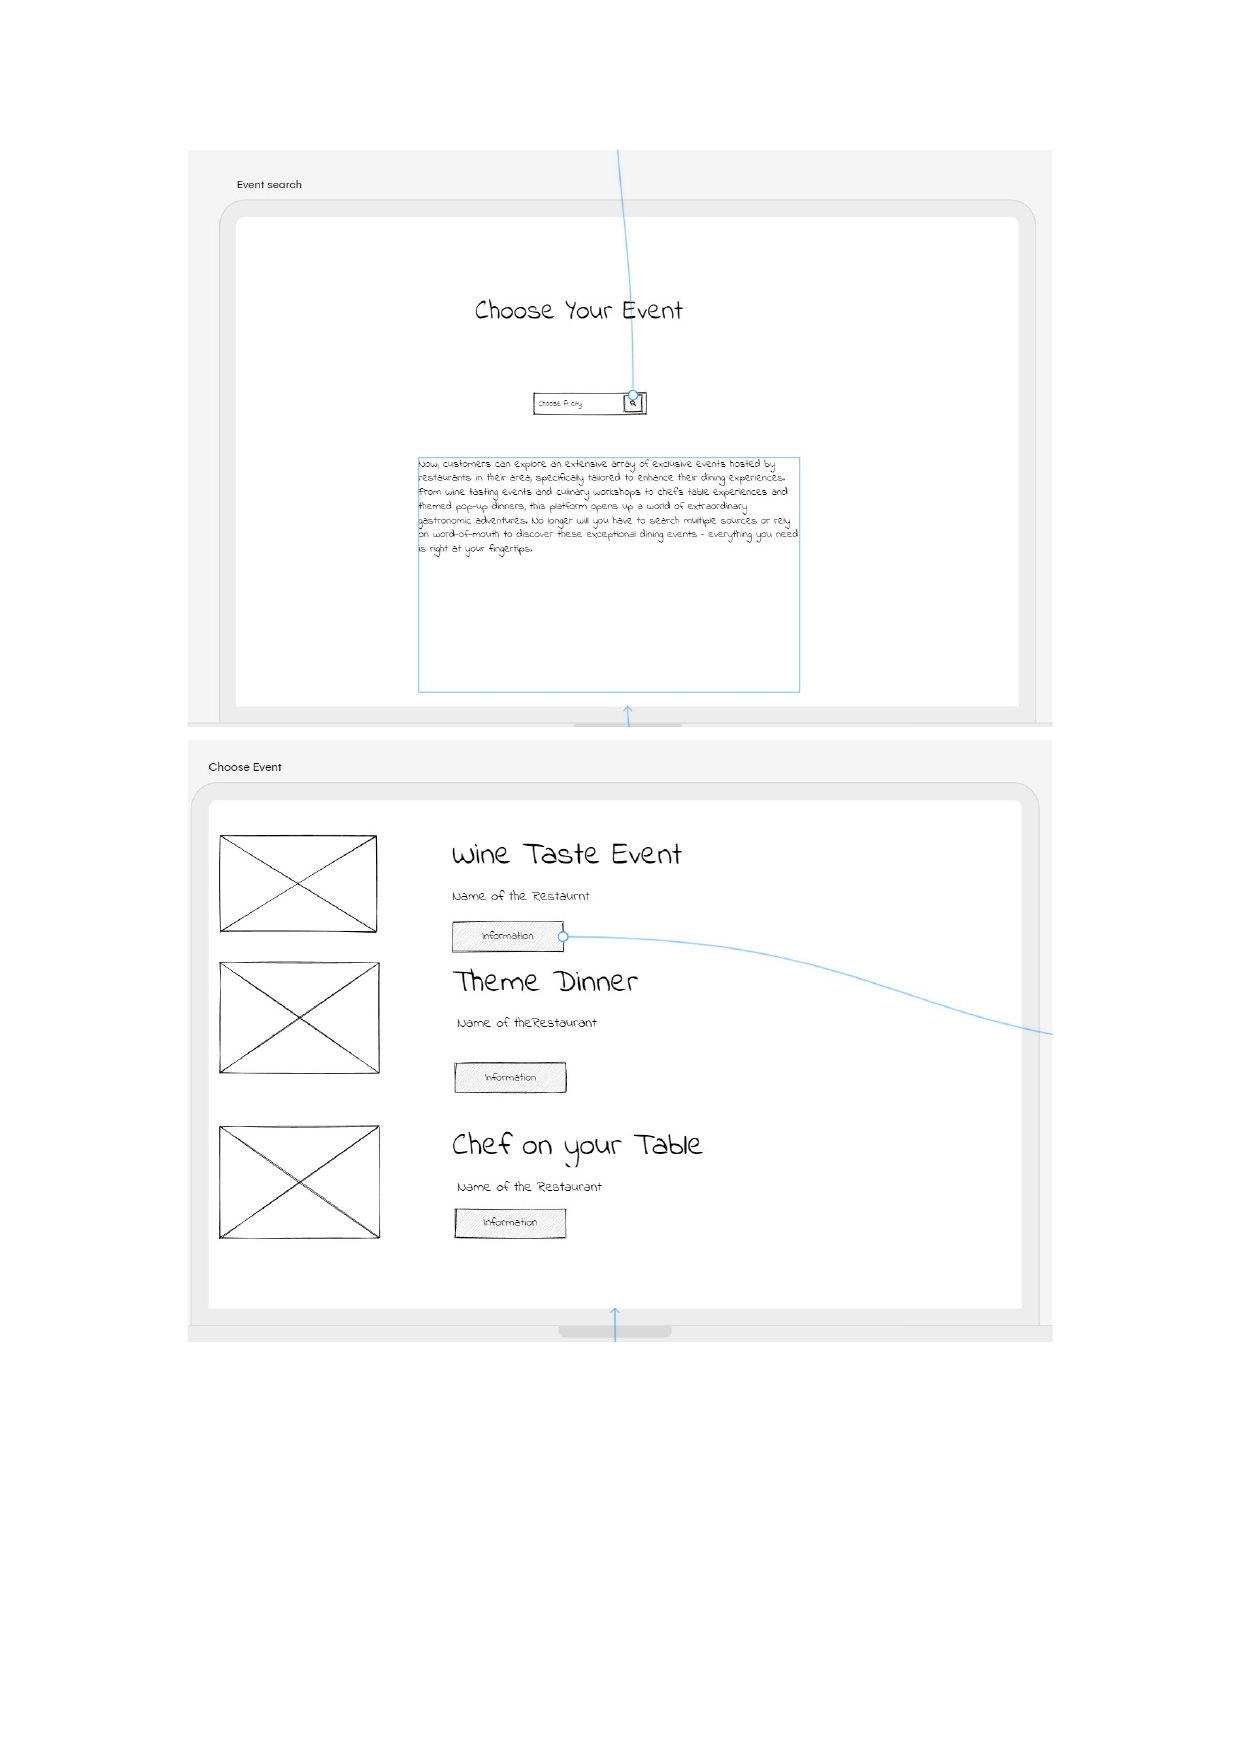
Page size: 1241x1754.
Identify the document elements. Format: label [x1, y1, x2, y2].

picture [187, 150, 1053, 727]
picture [187, 740, 1053, 1342]
